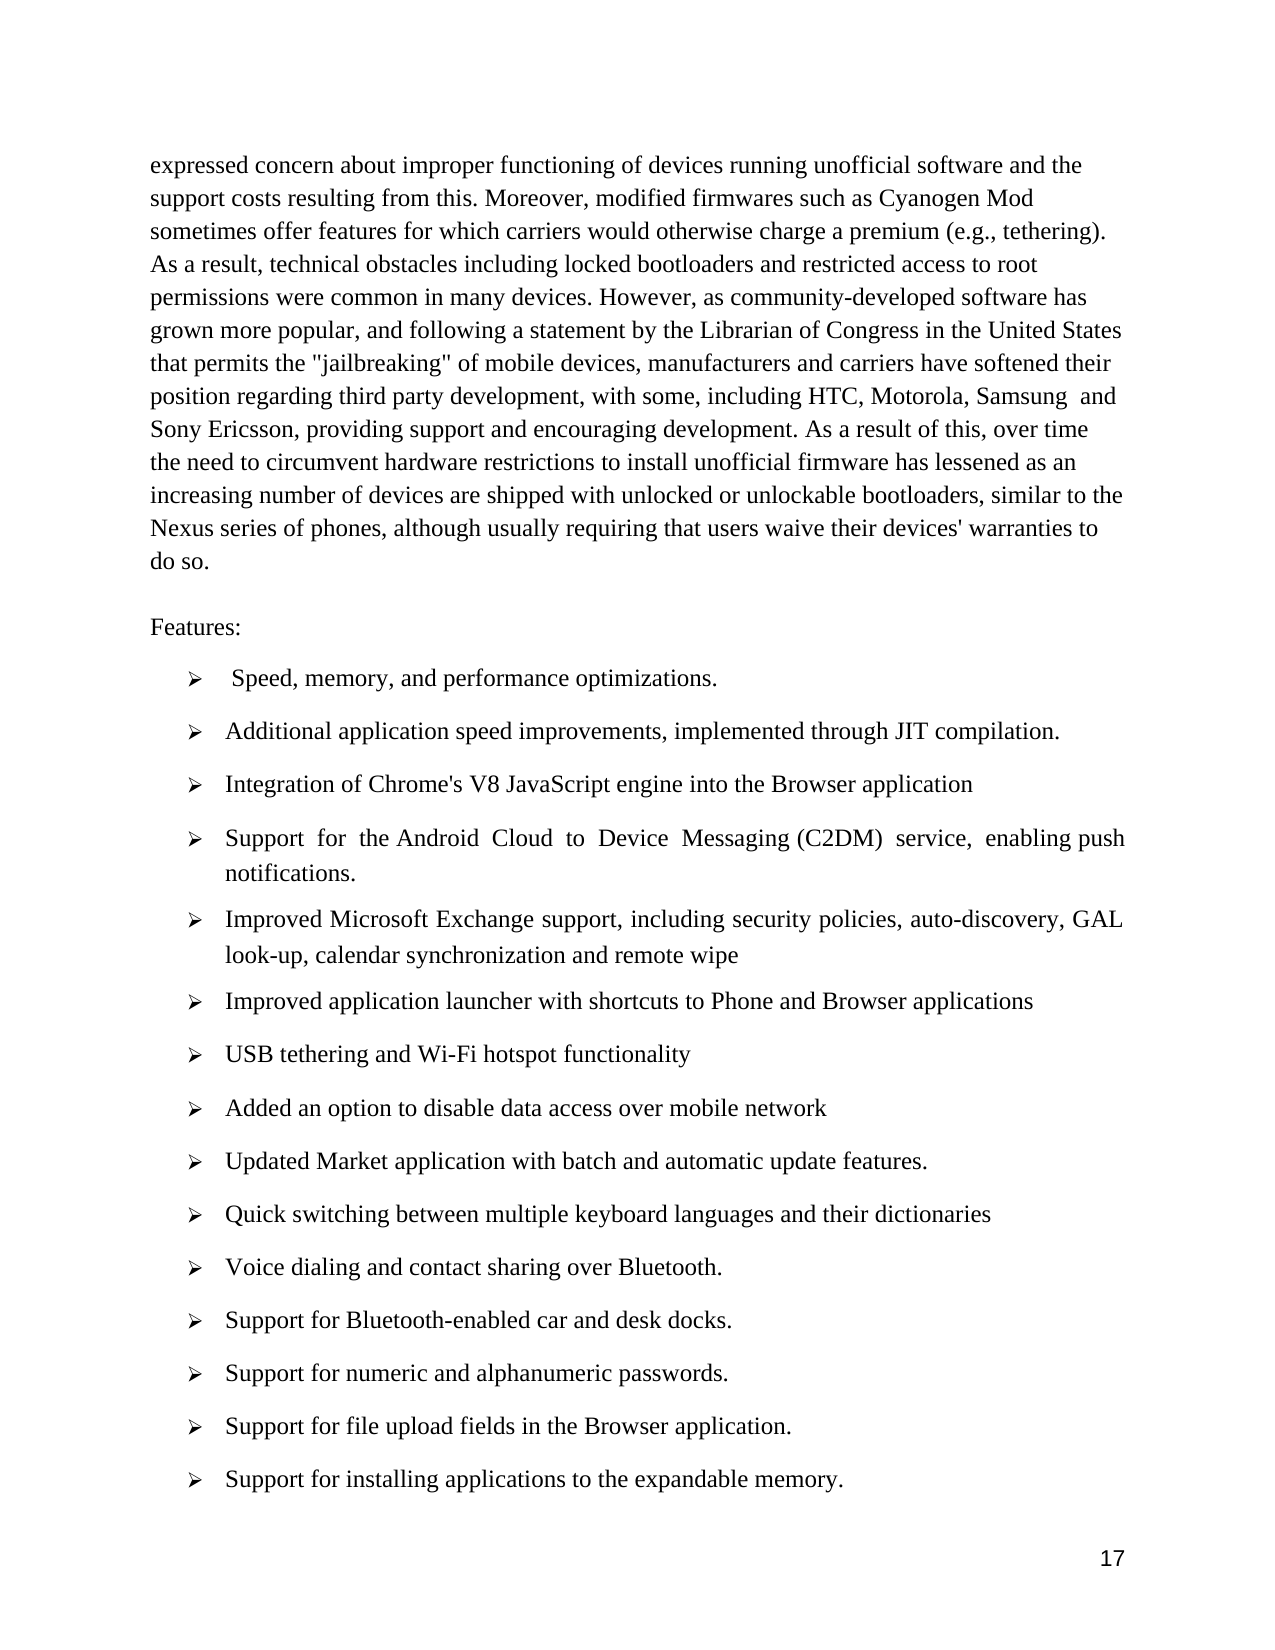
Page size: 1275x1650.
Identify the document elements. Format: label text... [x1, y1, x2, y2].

list Additional application speed improvements, implemented through JIT compilation. [187, 709, 1125, 752]
list Improved application launcher with shortcuts to Phone and Browser applications [187, 979, 1125, 1022]
list Support for installing applications to the expandable memory. [187, 1457, 1125, 1500]
list USB tethering and Wi-Fi hotspot functionality [187, 1032, 1125, 1075]
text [150, 150, 1125, 575]
list Support for numeric and alphanumeric passwords. [187, 1351, 1125, 1393]
list Updated Market application with batch and automatic update features. [187, 1138, 1125, 1181]
list Voice dialing and contact sharing over Bluetooth. [187, 1244, 1125, 1287]
text Features: [150, 612, 1125, 641]
list Integration of Chrome's V8 JavaScript engine into the Browser application [187, 762, 1125, 805]
list Support for the Android Cloud to Device Messaging (C2DM) service, enabling push notifications. [187, 815, 1125, 887]
list Added an option to disable data access over mobile network [187, 1085, 1125, 1128]
list Improved Microsoft Exchange support, including security policies, auto-discovery, GAL look-up, calendar synchronization and remote wipe [187, 897, 1125, 968]
list Speed, memory, and performance optimizations. [187, 656, 1125, 698]
list Support for file upload fields in the Browser application. [187, 1404, 1125, 1447]
list Support for Bluetooth-enabled car and desk docks. [187, 1298, 1125, 1340]
list Quick switching between multiple keyboard languages and their dictionaries [187, 1191, 1125, 1234]
